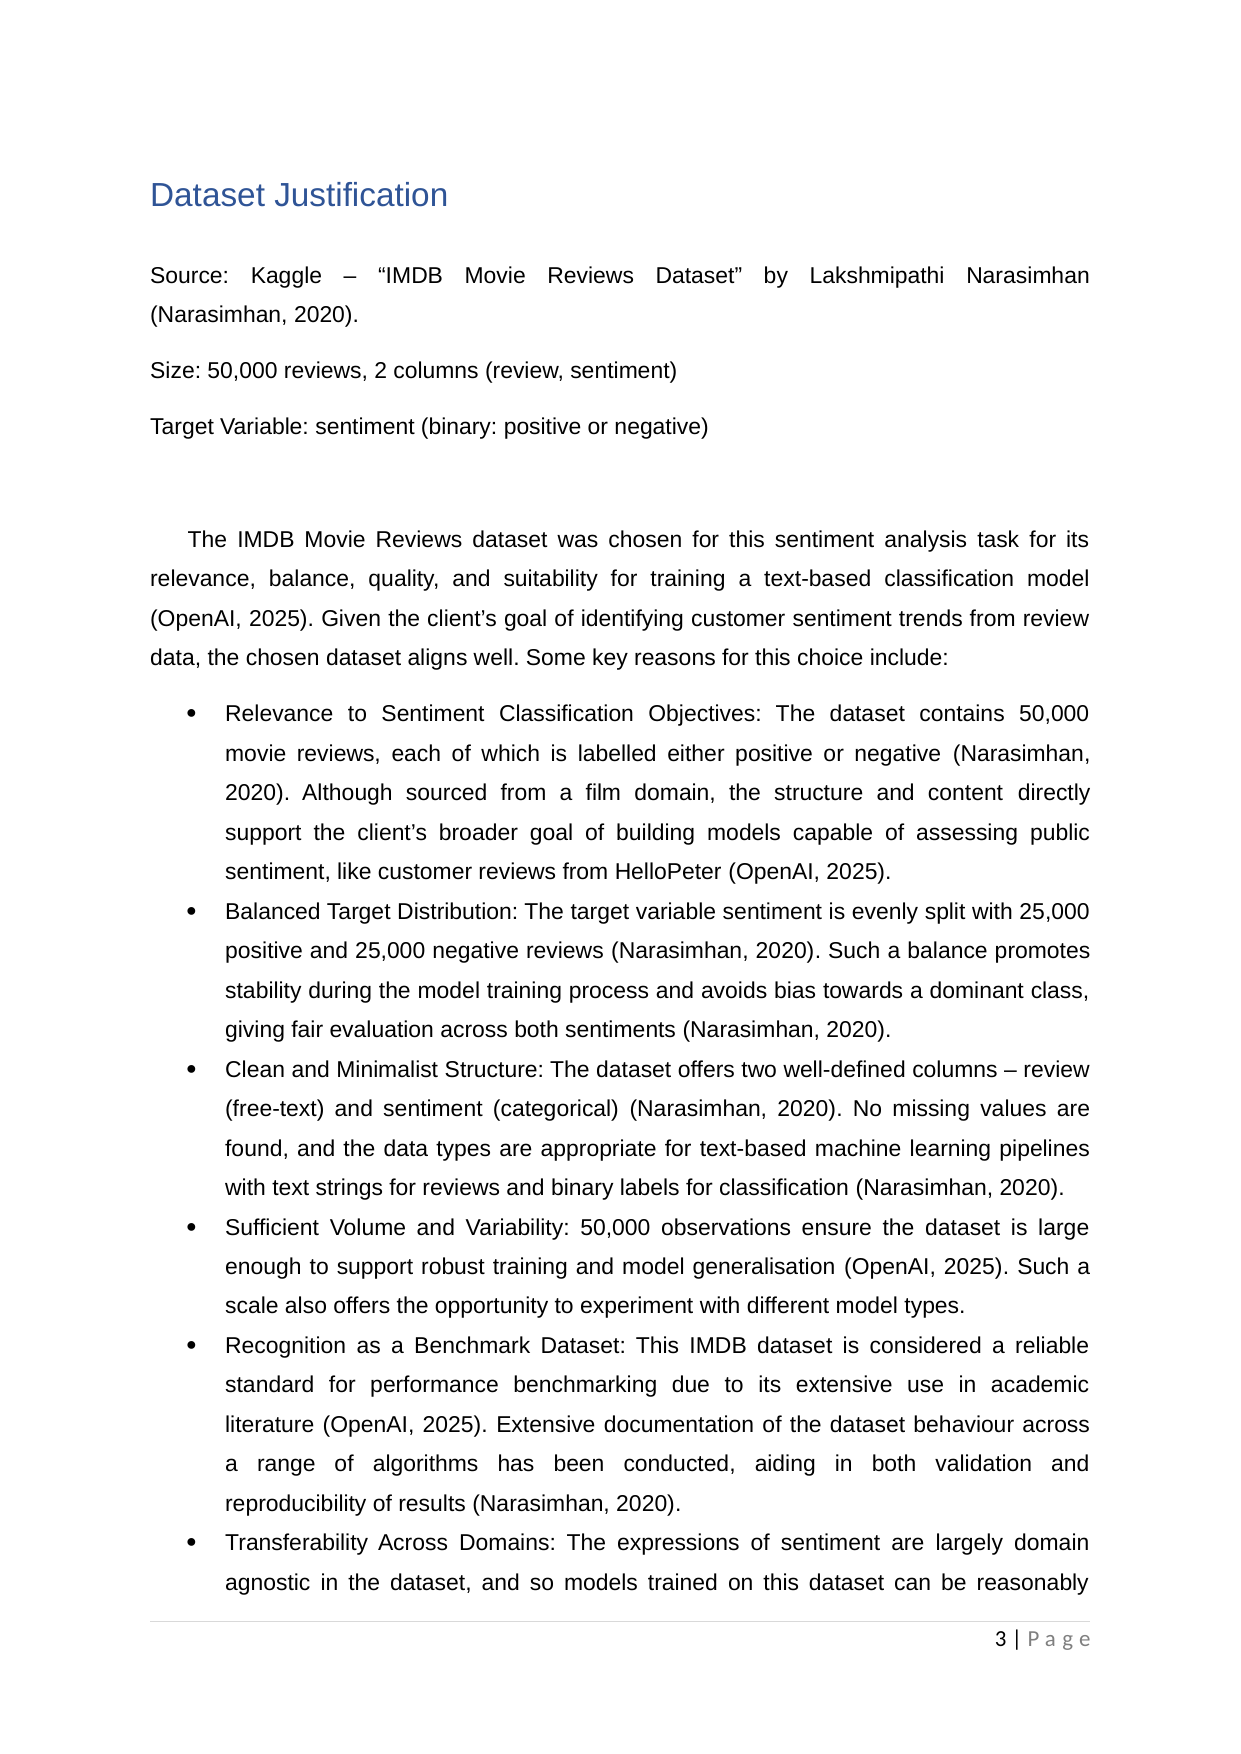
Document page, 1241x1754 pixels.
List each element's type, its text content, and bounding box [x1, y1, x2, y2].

text Target Variable: sentiment (binary: positive or negative) [150, 413, 1090, 440]
text Size: 50,000 reviews, 2 columns (review, sentiment) [150, 357, 1090, 383]
list Clean and Minimalist Structure: The dataset offers two well-defined columns – review (free-text) and sentiment (categorical). No missing values are found, and the data types are appropriate for text-based machine learning pipelines with text strings for reviews and binary labels for classification. [187, 1056, 1090, 1200]
text The IMDB Movie Reviews dataset was chosen for this sentiment analysis task for its relevance, balance, quality, and suitability for training a text-based classification model. Given the client’s goal of identifying customer sentiment trends from review data, the chosen dataset aligns well. Some key reasons for this choice include: [150, 526, 1090, 670]
list Sufficient Volume and Variability: 50,000 observations ensure the dataset is large enough to support robust training and model generalisation. Such a scale also offers the opportunity to experiment with different model types. [187, 1213, 1090, 1319]
list Recognition as a Benchmark Dataset: This IMDB dataset is considered a reliable standard for performance benchmarking due to its extensive use in academic literature. Extensive documentation of the dataset behaviour across a range of algorithms has been conducted, aiding in both validation and reproducibility of results. [187, 1332, 1090, 1516]
list Balanced Target Distribution: The target variable sentiment is evenly split with 25,000 positive and 25,000 negative reviews. Such a balance promotes stability during the model training process and avoids bias towards a dominant class, giving fair evaluation across both sentiments. [187, 898, 1090, 1042]
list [187, 1529, 1090, 1595]
list Relevance to Sentiment Classification Objectives: The dataset contains 50,000 movie reviews, each of which is labelled either positive or negative. Although sourced from a film domain, the structure and content directly support the client’s broader goal of building models capable of assessing public sentiment, like customer reviews from HelloPeter. [187, 700, 1090, 884]
text Source: Kaggle – “IMDB Movie Reviews Dataset” by Lakshmipathi Narasimhan. [150, 262, 1090, 327]
subtitle Dataset Justification [150, 175, 1090, 213]
